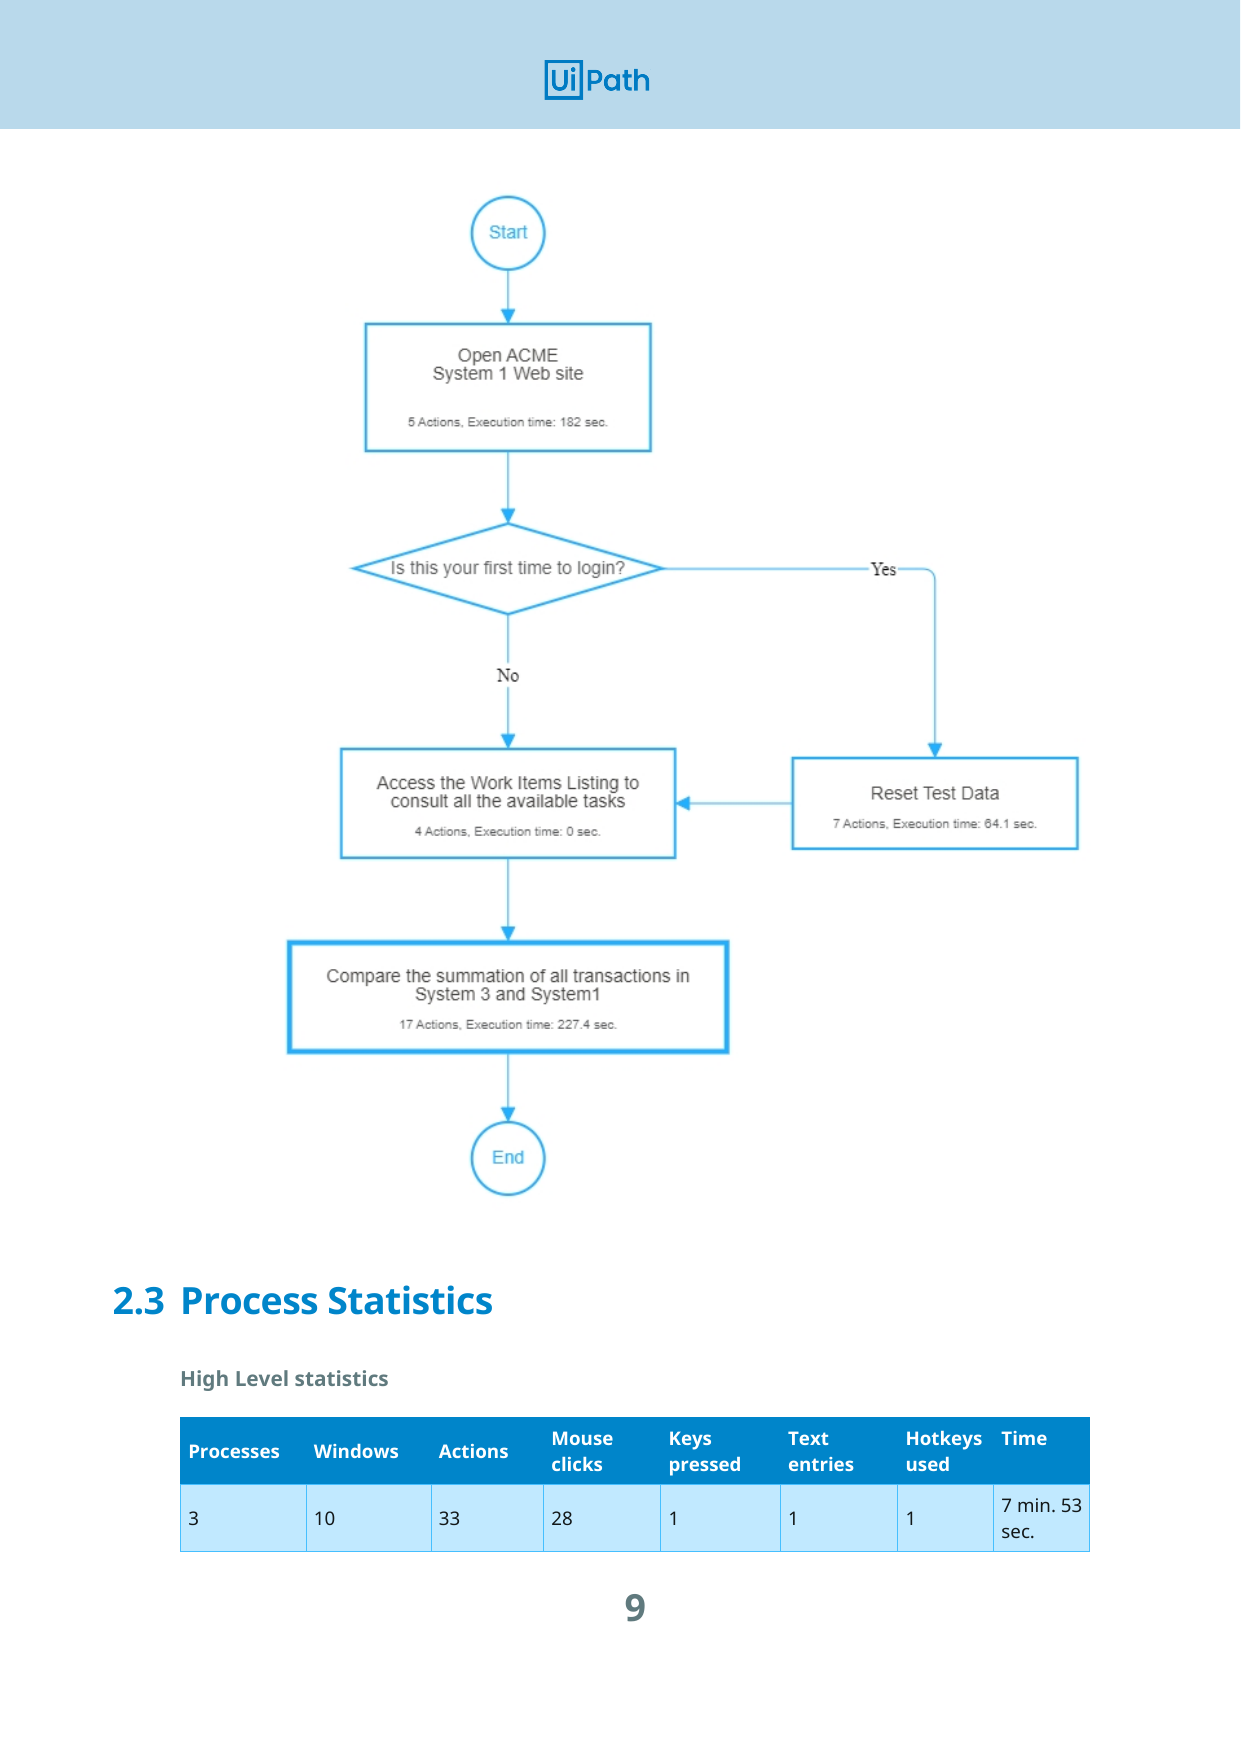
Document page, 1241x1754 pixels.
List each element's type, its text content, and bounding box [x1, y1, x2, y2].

table_header Mouse clicks [544, 1418, 660, 1484]
table_cell 7 min. 53 sec. [994, 1485, 1089, 1551]
table_cell 10 [307, 1485, 431, 1551]
table_cell 1 [661, 1485, 780, 1551]
table_header Windows [307, 1418, 431, 1484]
table_header Hotkeys used [898, 1418, 993, 1484]
table_header Text entries [781, 1418, 897, 1484]
text High Level statistics [180, 1364, 1090, 1392]
picture [180, 180, 1149, 1213]
table_cell 28 [544, 1485, 660, 1551]
table_cell 33 [432, 1485, 543, 1551]
table_header Processes [181, 1418, 306, 1484]
table_header Actions [432, 1418, 543, 1484]
table_header Keys pressed [661, 1418, 780, 1484]
subtitle Process Statistics [112, 1274, 1090, 1326]
table_cell 1 [781, 1485, 897, 1551]
table_header Time [994, 1418, 1089, 1484]
table_cell 3 [181, 1485, 306, 1551]
picture [544, 60, 651, 100]
table_cell 1 [898, 1485, 993, 1551]
